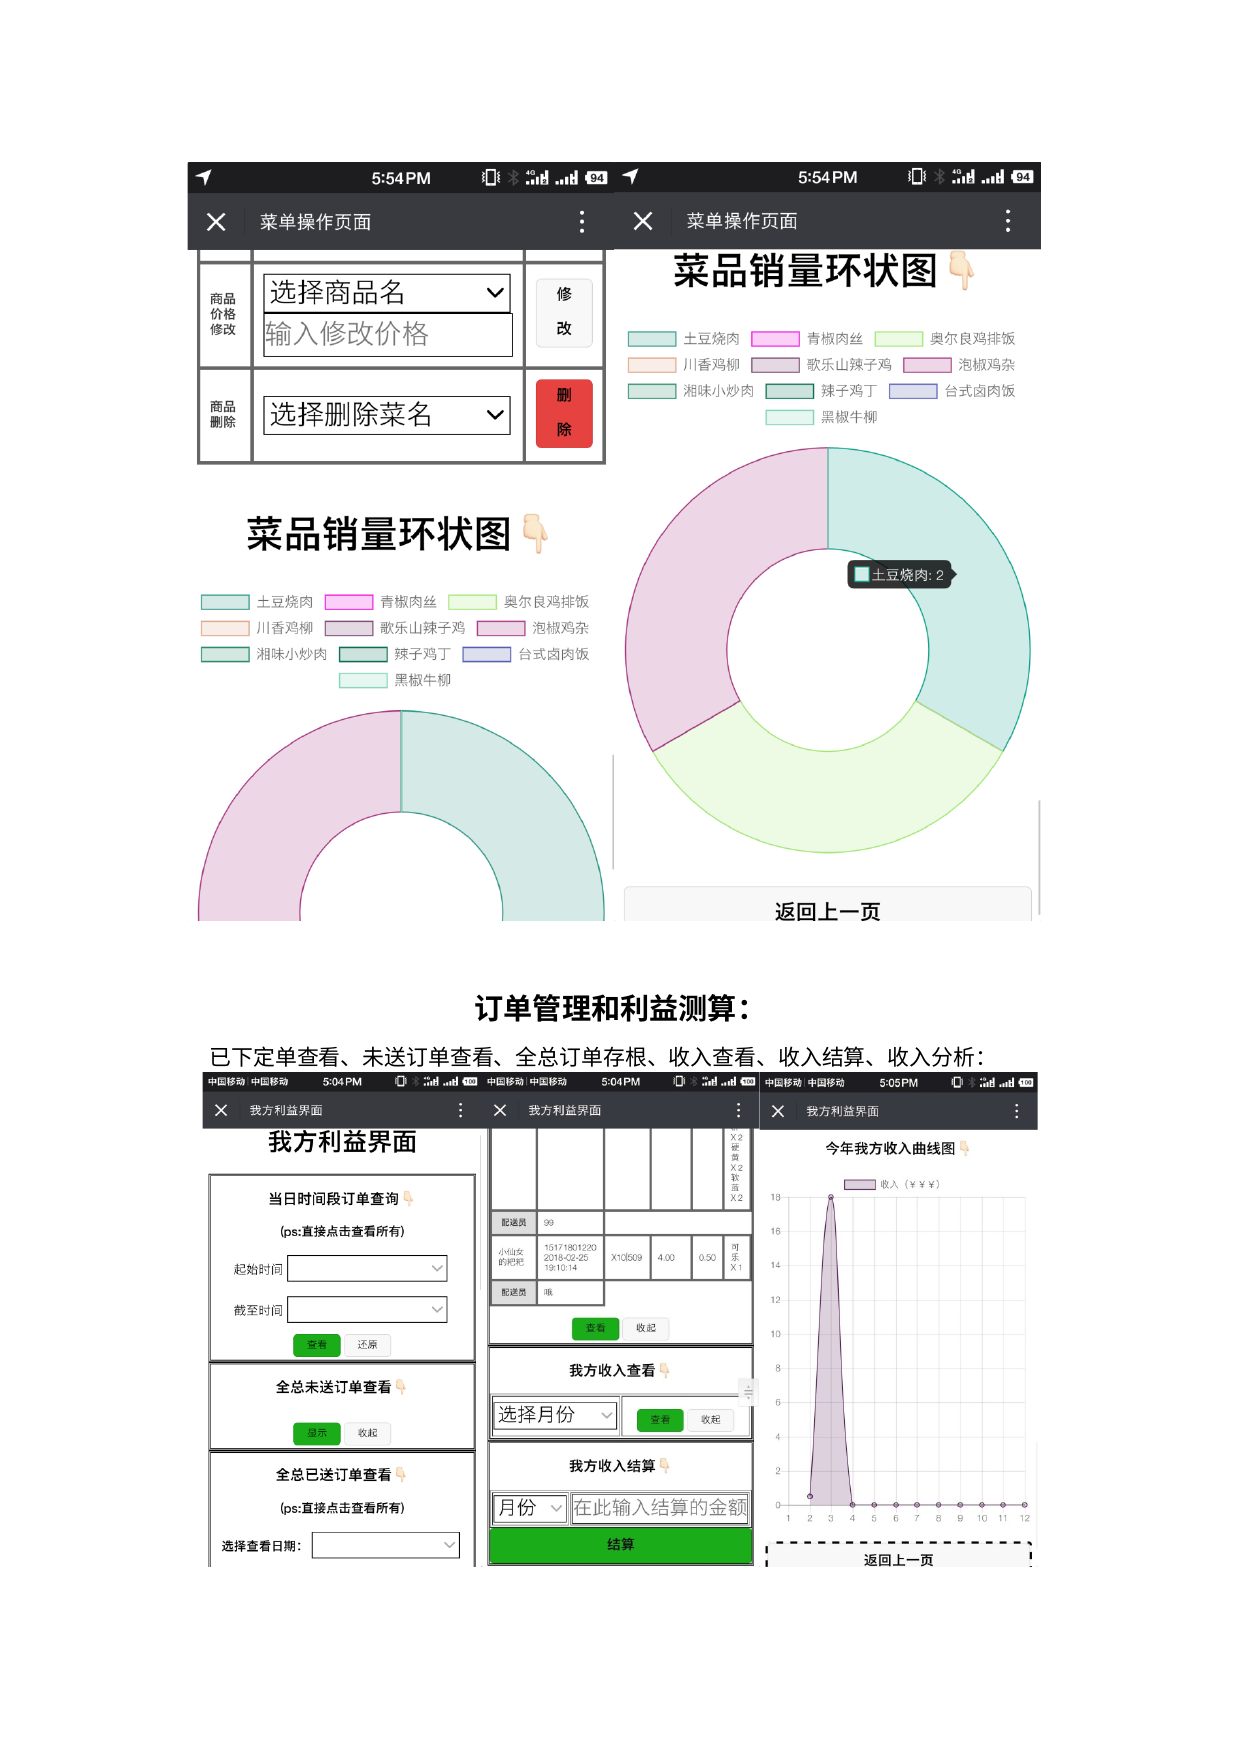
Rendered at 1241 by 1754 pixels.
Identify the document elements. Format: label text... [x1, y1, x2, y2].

text 订单管理和利益测算： [187, 974, 1053, 1039]
text 已下定单查看、未送订单查看、全总订单存根、收入查看、收入结算、收入分析： [187, 1039, 1053, 1072]
picture [202, 1072, 1038, 1567]
picture [187, 162, 1041, 921]
